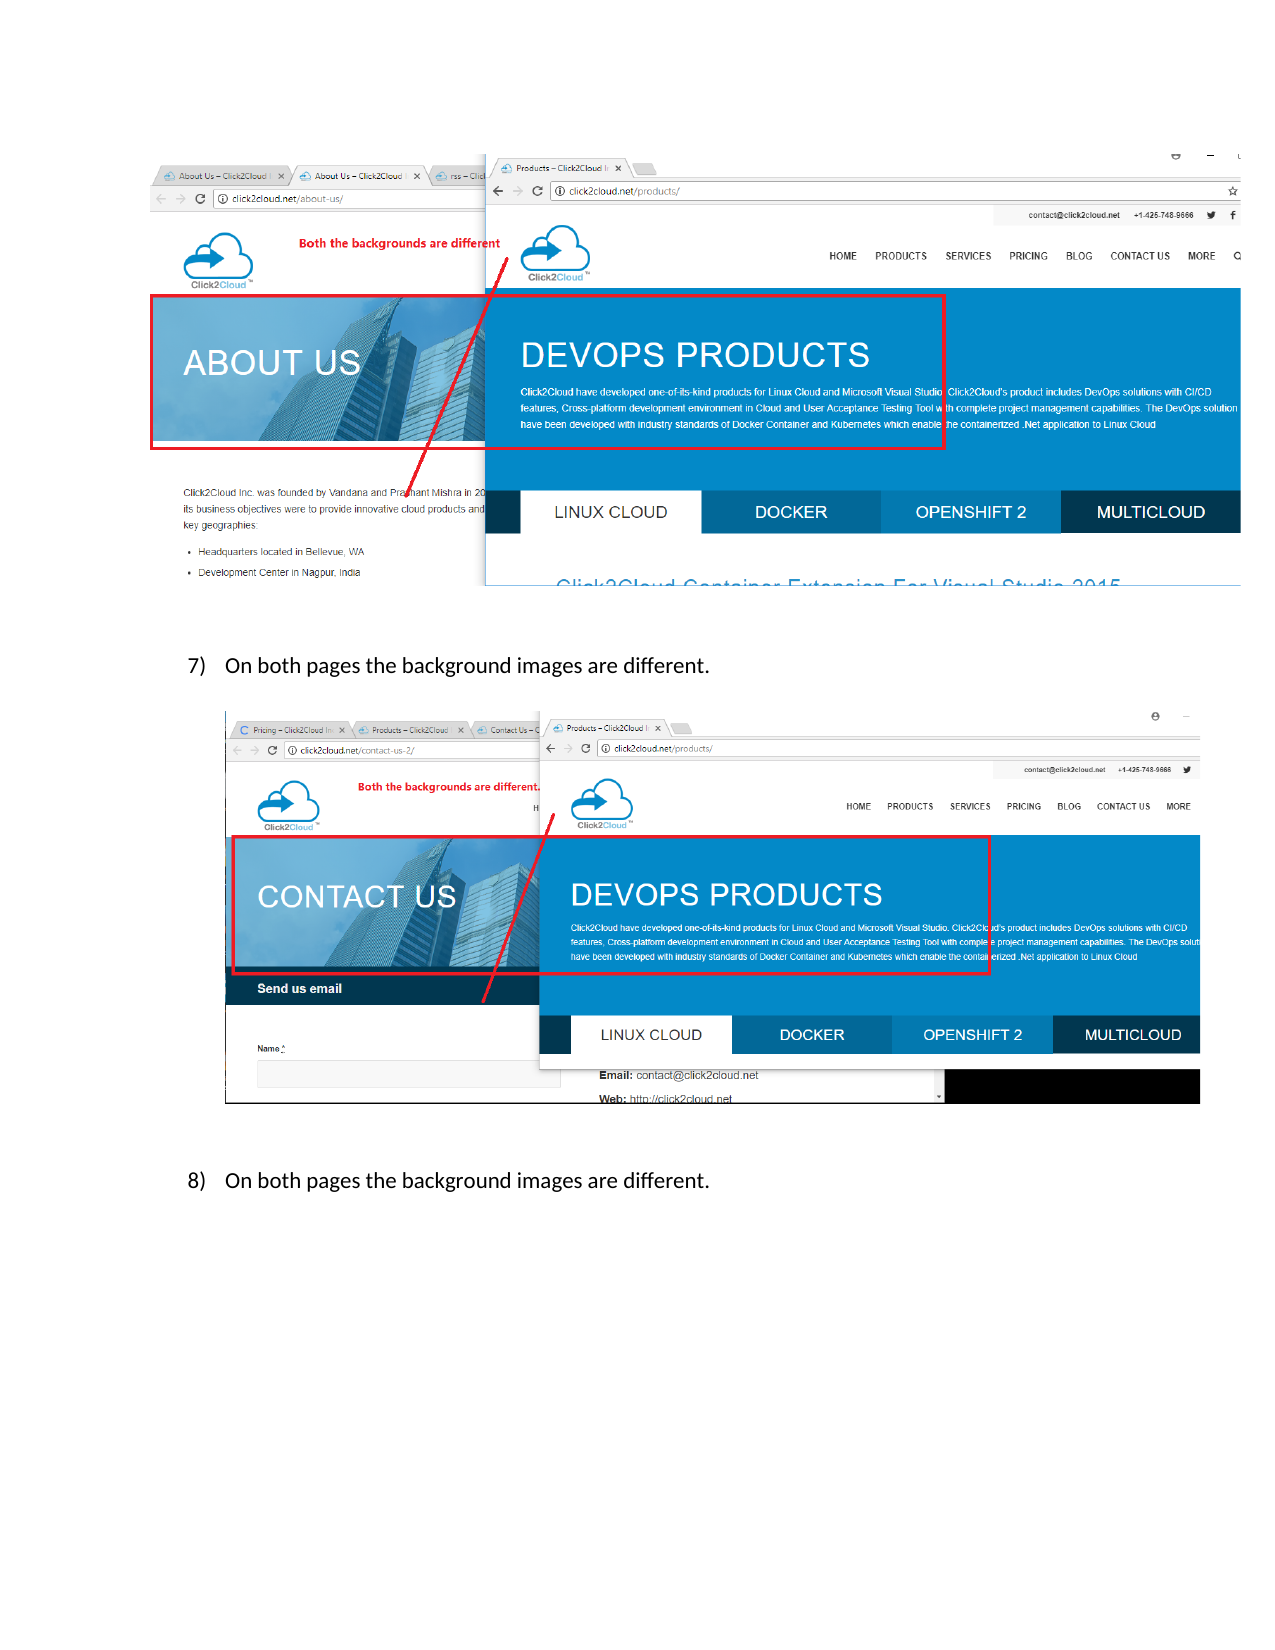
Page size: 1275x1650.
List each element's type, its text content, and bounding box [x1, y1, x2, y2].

picture [225, 711, 1200, 980]
picture [1099, 507, 1105, 517]
picture [264, 987, 275, 992]
picture [953, 507, 957, 517]
picture [150, 154, 1241, 586]
picture [1137, 391, 1147, 395]
picture [325, 984, 341, 992]
picture [765, 508, 770, 516]
picture [1117, 405, 1126, 411]
picture [310, 987, 319, 992]
picture [225, 1006, 1200, 1104]
list On both pages the background images are different. [187, 651, 1125, 710]
picture [486, 981, 491, 993]
list On both pages the background images are different. [187, 1167, 1125, 1194]
